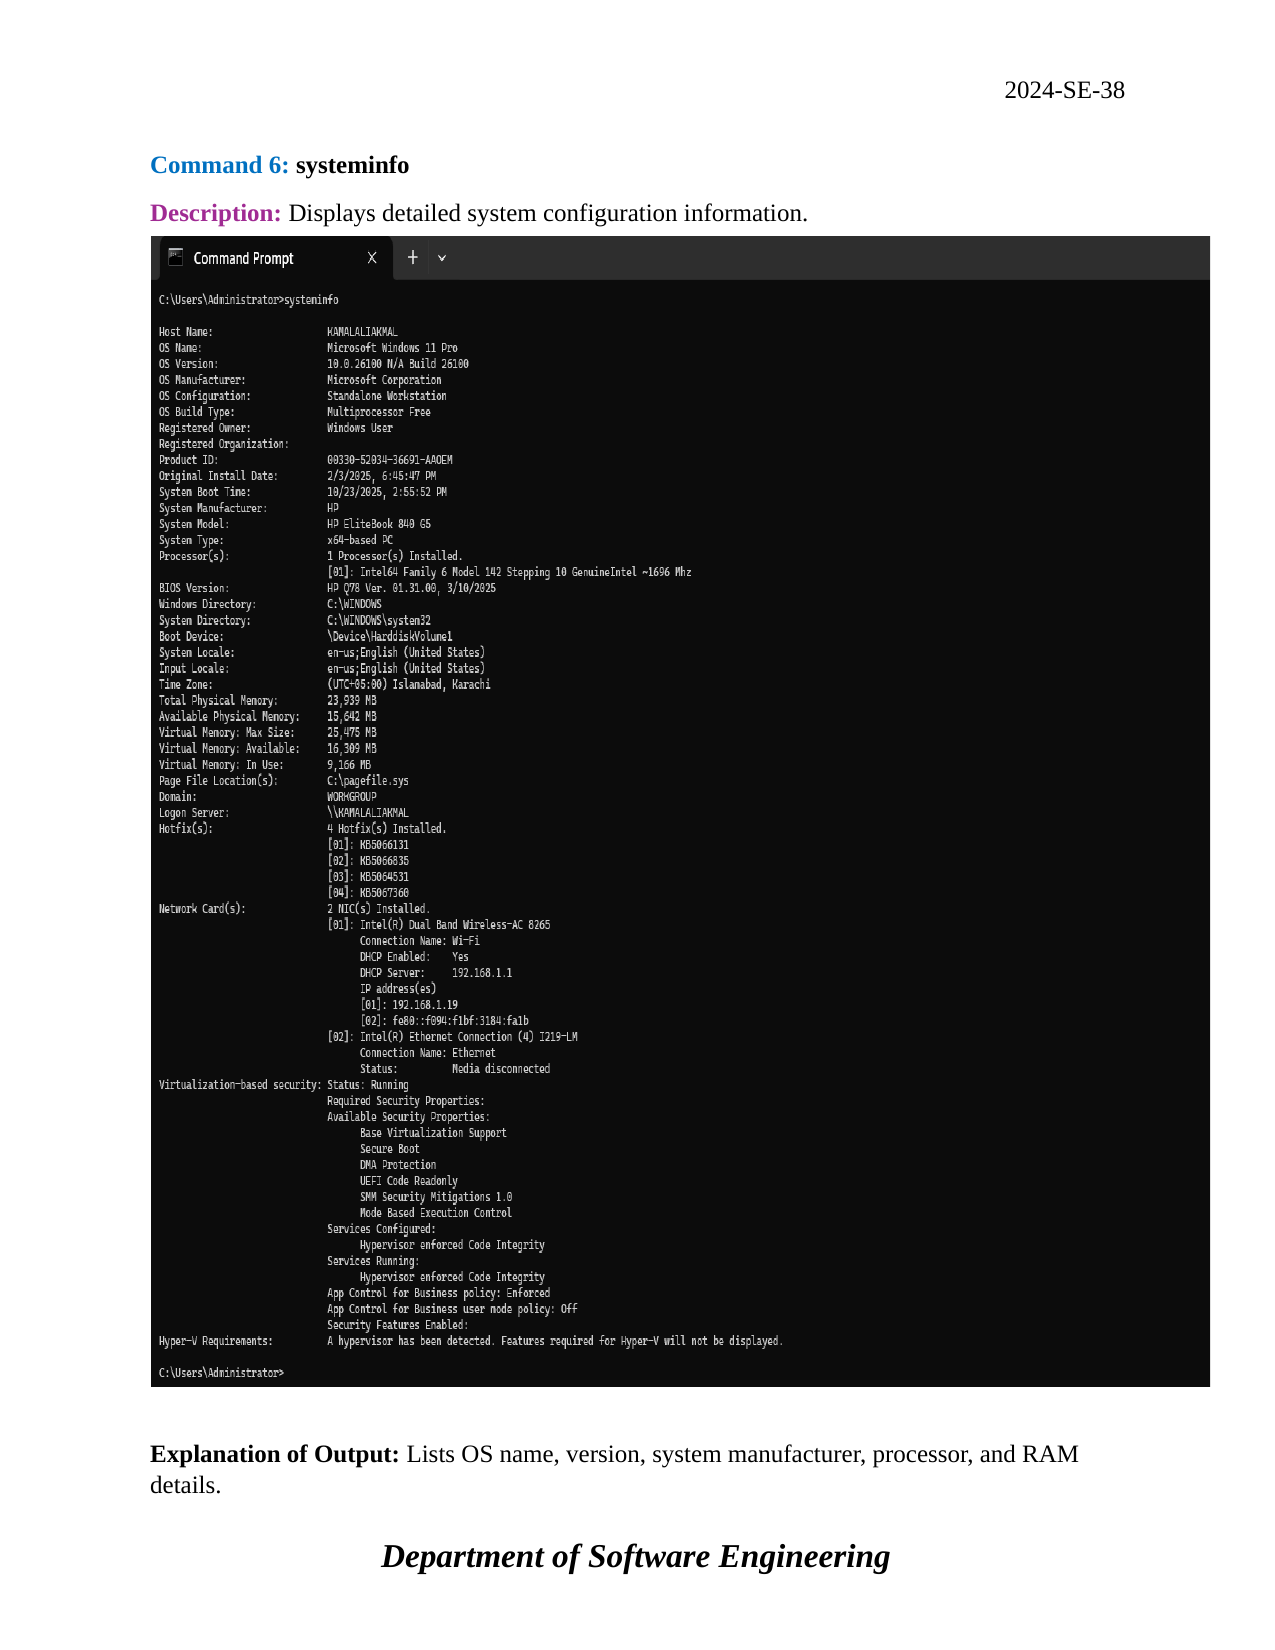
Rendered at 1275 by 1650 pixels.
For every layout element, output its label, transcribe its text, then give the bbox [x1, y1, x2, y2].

text Command 6: systeminfo [150, 150, 1125, 179]
picture [151, 236, 1210, 1387]
text Description: Displays detailed system configuration information. [150, 198, 1125, 226]
